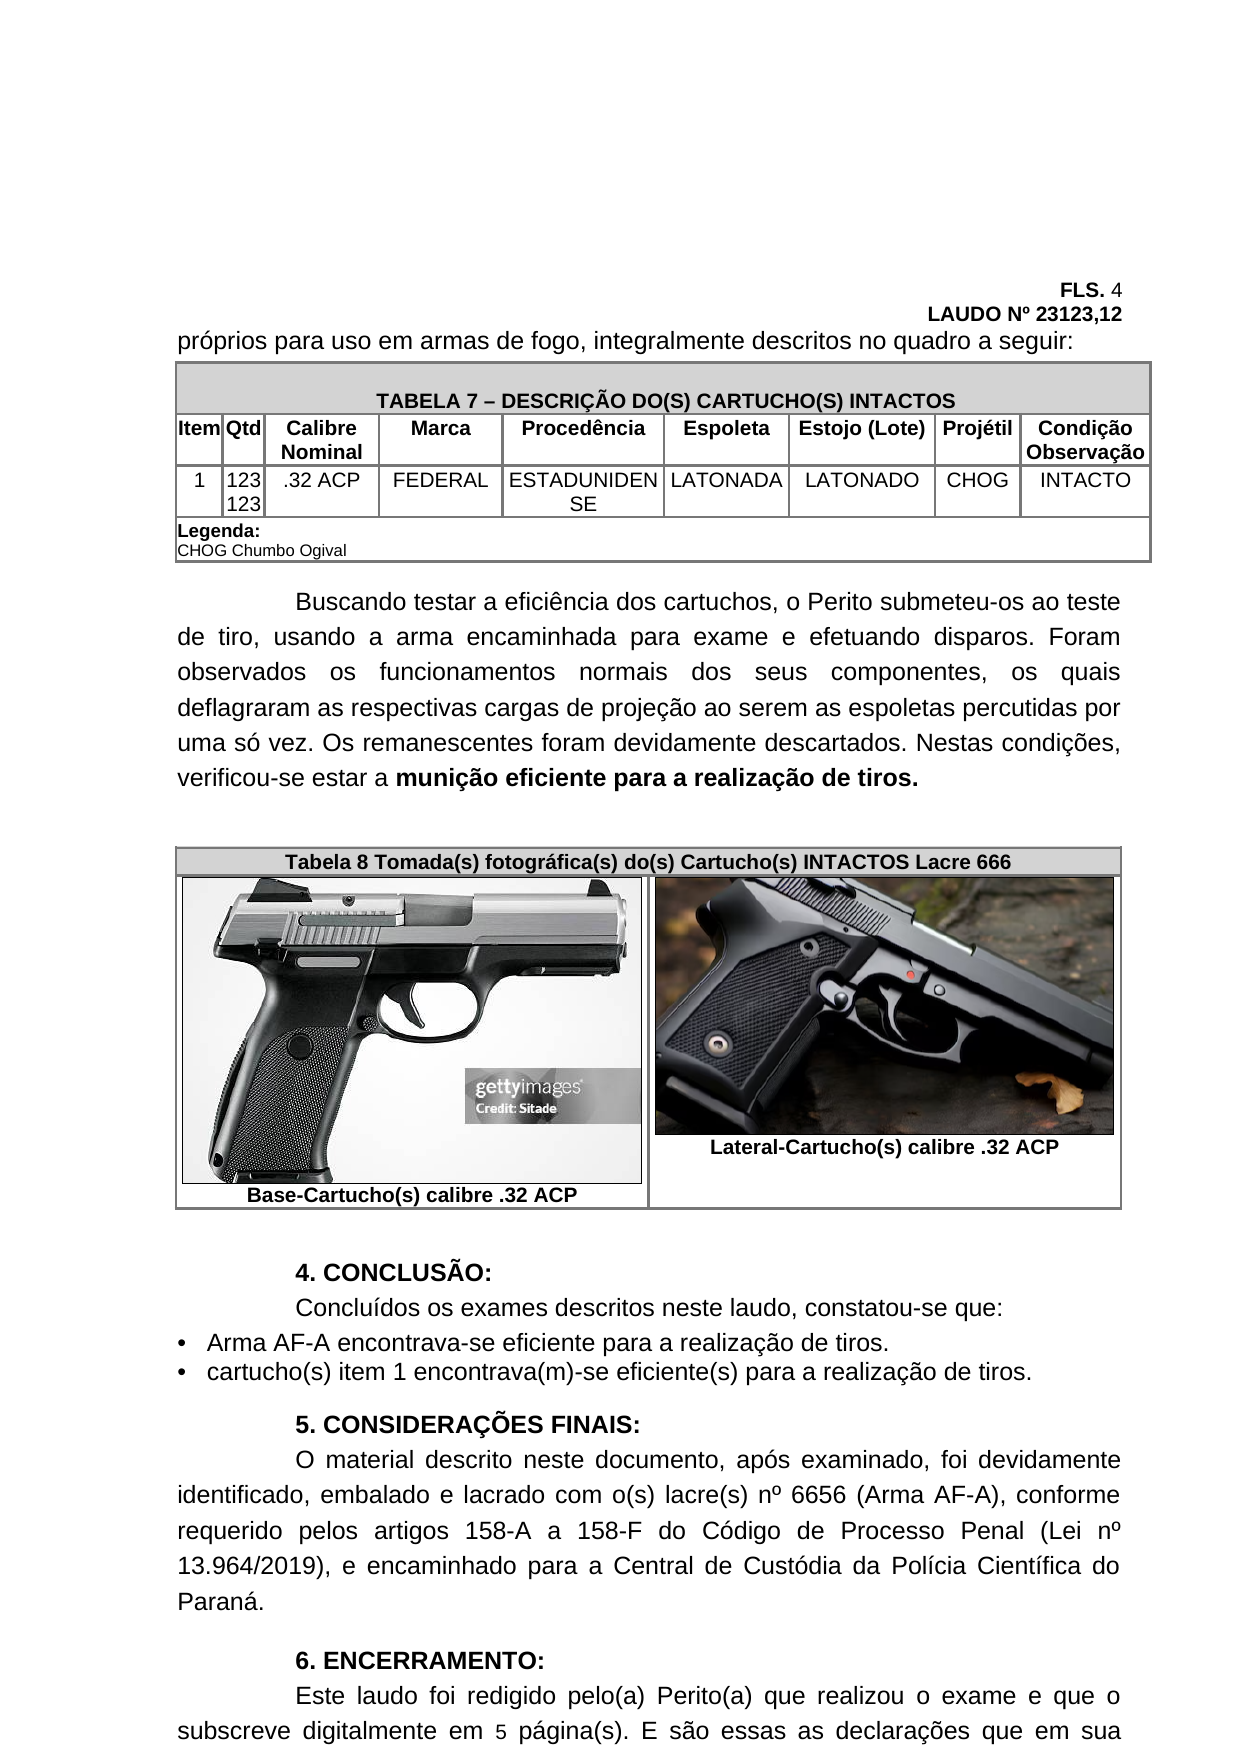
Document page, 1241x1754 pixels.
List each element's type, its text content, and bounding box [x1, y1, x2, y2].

table_cell Item [177, 415, 221, 464]
table_cell Qtd [224, 415, 263, 464]
table_cell CHOG [936, 467, 1019, 516]
text 4. CONCLUSÃO: [177, 1258, 1122, 1287]
table_cell Lateral-Cartucho(s) calibre .32 ACP [650, 877, 1120, 1207]
table_cell LATONADA [665, 467, 788, 516]
text Concluídos os exames descritos neste laudo, constatou-se que: [177, 1293, 1122, 1322]
table_cell Marca [380, 415, 501, 464]
text • cartucho(s) item 1 encontrava(m)-se eficiente(s) para a realização de tiros. [177, 1357, 1122, 1386]
picture [183, 878, 641, 1183]
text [177, 1681, 1122, 1745]
table_cell Espoleta [665, 415, 788, 464]
table_cell 123123 [224, 467, 263, 516]
table_cell 1 [177, 467, 221, 516]
table_cell .32 ACP [266, 467, 378, 516]
table_cell Procedência [504, 415, 663, 464]
table_cell Condição Observação [1022, 415, 1149, 464]
table_cell Projétil [936, 415, 1019, 464]
table_header Tabela 8 Tomada(s) fotográfica(s) do(s) Cartucho(s) INTACTOS Lacre 666 [177, 849, 1120, 874]
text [177, 326, 1122, 354]
text • Arma AF-A encontrava-se eficiente para a realização de tiros. [177, 1328, 1122, 1357]
table_cell Legenda: CHOG Chumbo Ogival [177, 518, 1149, 560]
table_cell FEDERAL [380, 467, 501, 516]
table_cell ESTADUNIDENSE [504, 467, 663, 516]
table_cell Base-Cartucho(s) calibre .32 ACP [177, 877, 647, 1207]
table_cell INTACTO [1022, 467, 1149, 516]
table_header TABELA 7 – DESCRIÇÃO DO(S) CARTUCHO(S) INTACTOS [177, 364, 1149, 413]
text 6. ENCERRAMENTO: [177, 1646, 1122, 1674]
text Buscando testar a eficiência dos cartuchos, o Perito submeteu-os ao teste de tiro, usando a arma encaminhada para exame e efetuando disparos. Foram observados os funcionamentos normais dos seus componentes, os quais deflagraram as respectivas cargas de projeção ao serem as espoletas percutidas por uma só vez. Os remanescentes foram devidamente descartados. Nestas condições, verificou-se estar a munição eficiente para a realização de tiros. [177, 587, 1122, 792]
text O material descrito neste documento, após examinado, foi devidamente identificado, embalado e lacrado com o(s) lacre(s) nº 6656 (Arma AF-A), conforme requerido pelos artigos 158-A a 158-F do Código de Processo Penal (Lei nº 13.964/2019), e encaminhado para a Central de Custódia da Polícia Científica do Paraná. [177, 1445, 1122, 1615]
table_cell Estojo (Lote) [790, 415, 934, 464]
picture [656, 878, 1113, 1134]
text 5. CONSIDERAÇÕES FINAIS: [177, 1410, 1122, 1439]
table_cell Calibre Nominal [266, 415, 378, 464]
table_cell LATONADO [790, 467, 934, 516]
